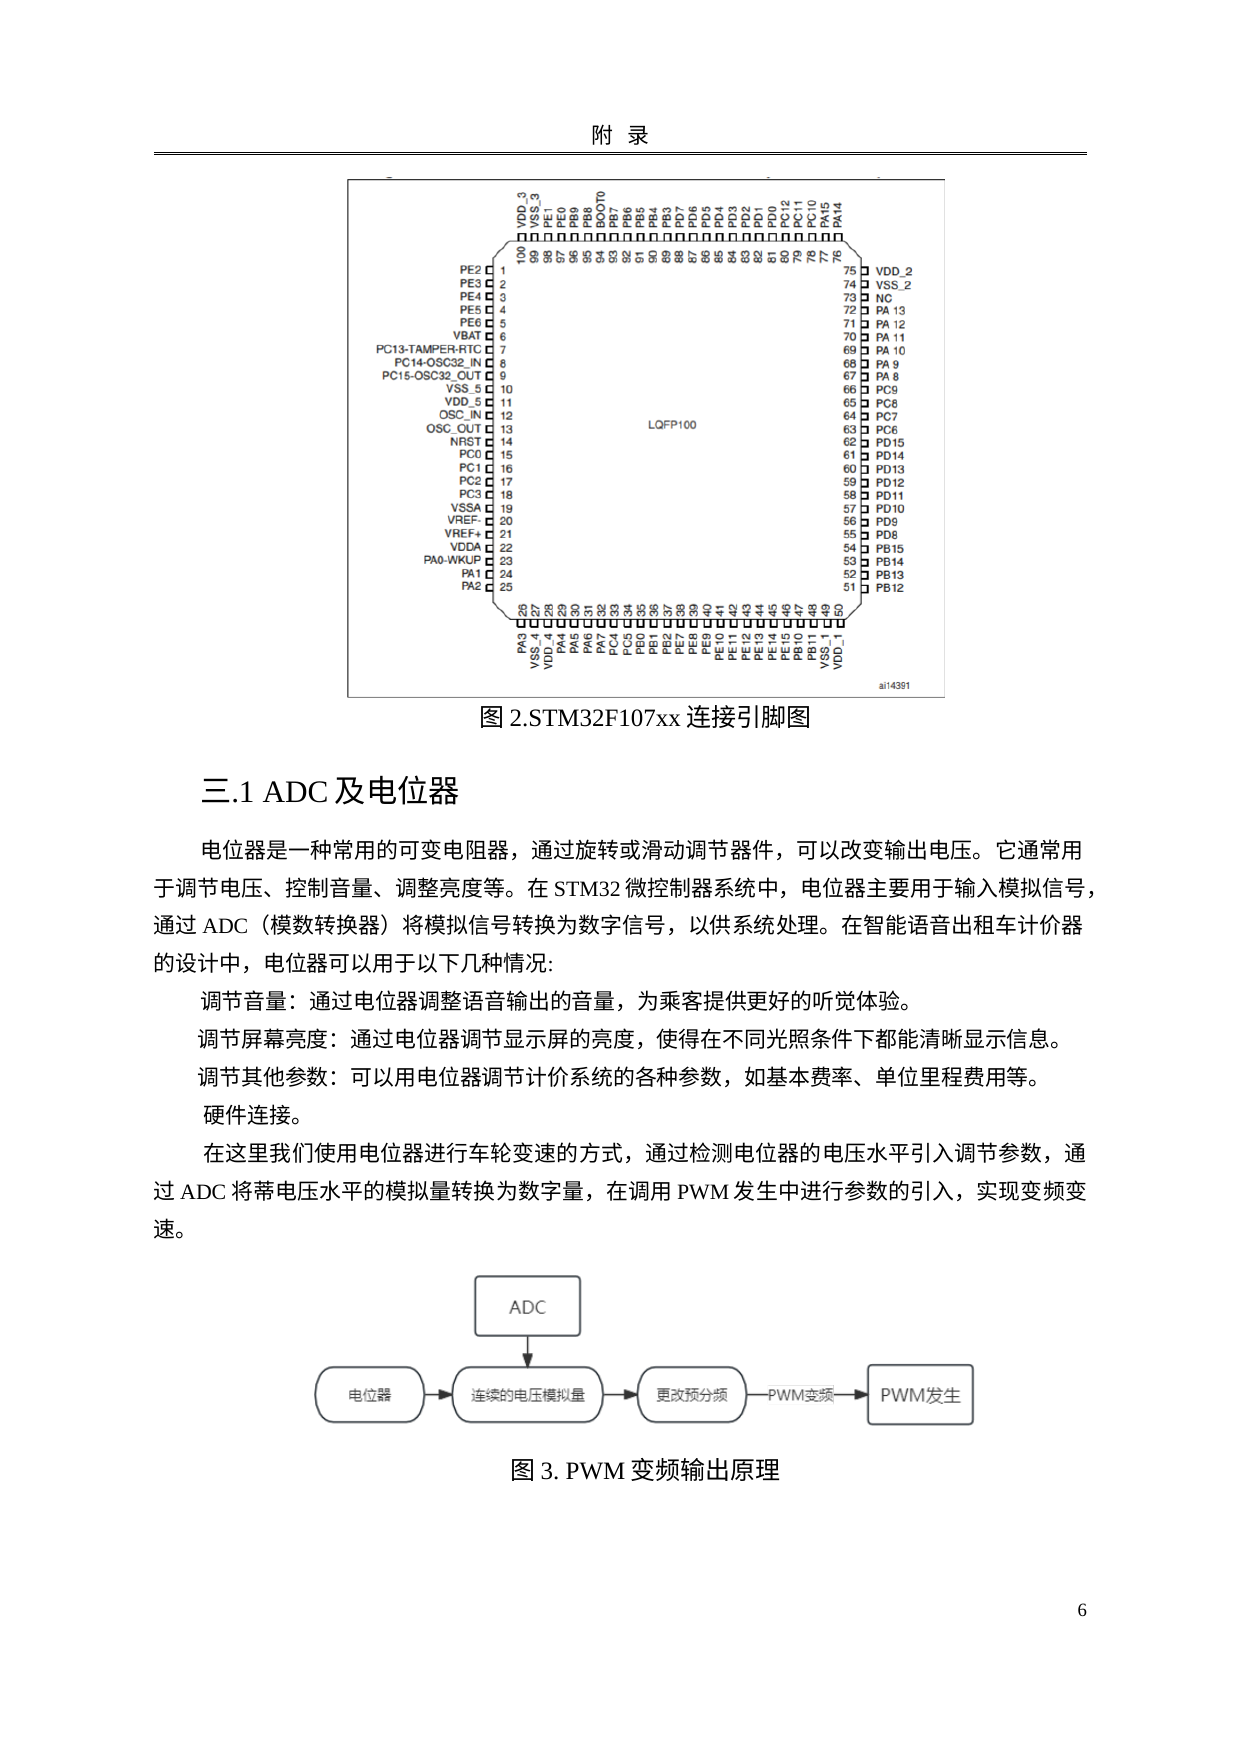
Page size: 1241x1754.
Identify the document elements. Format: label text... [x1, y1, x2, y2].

text 图3. PWM变频输出原理 [153, 1450, 1087, 1486]
picture [345, 177, 945, 698]
text 调节其他参数：可以用电位器调节计价系统的各种参数，如基本费率、单位里程费用等。 [153, 1060, 1087, 1092]
text 图2.STM32F107xx连接引脚图 [153, 698, 1087, 734]
text 调节屏幕亮度：通过电位器调节显示屏的亮度，使得在不同光照条件下都能清晰显示信息。 [153, 1022, 1087, 1054]
text 电位器是一种常用的可变电阻器，通过旋转或滑动调节器件，可以改变输出电压。它通常用于调节电压、控制音量、调整亮度等。在STM32微控制器系统中，电位器主要用于输入模拟信号，通过ADC（模数转换器）将模拟信号转换为数字信号，以供系统处理。在智能语音出租车计价器的设计中，电位器可以用于以下几种情况: [153, 833, 1087, 978]
text 在这里我们使用电位器进行车轮变速的方式，通过检测电位器的电压水平引入调节参数，通过ADC将蒂电压水平的模拟量转换为数字量，在调用PWM发生中进行参数的引入，实现变频变速。 [153, 1136, 1087, 1243]
text 调节音量：通过电位器调整语音输出的音量，为乘客提供更好的听觉体验。 [153, 984, 1087, 1016]
text 硬件连接。 [153, 1098, 1087, 1130]
picture [288, 1249, 1002, 1451]
subtitle ADC及电位器 [200, 766, 1087, 811]
